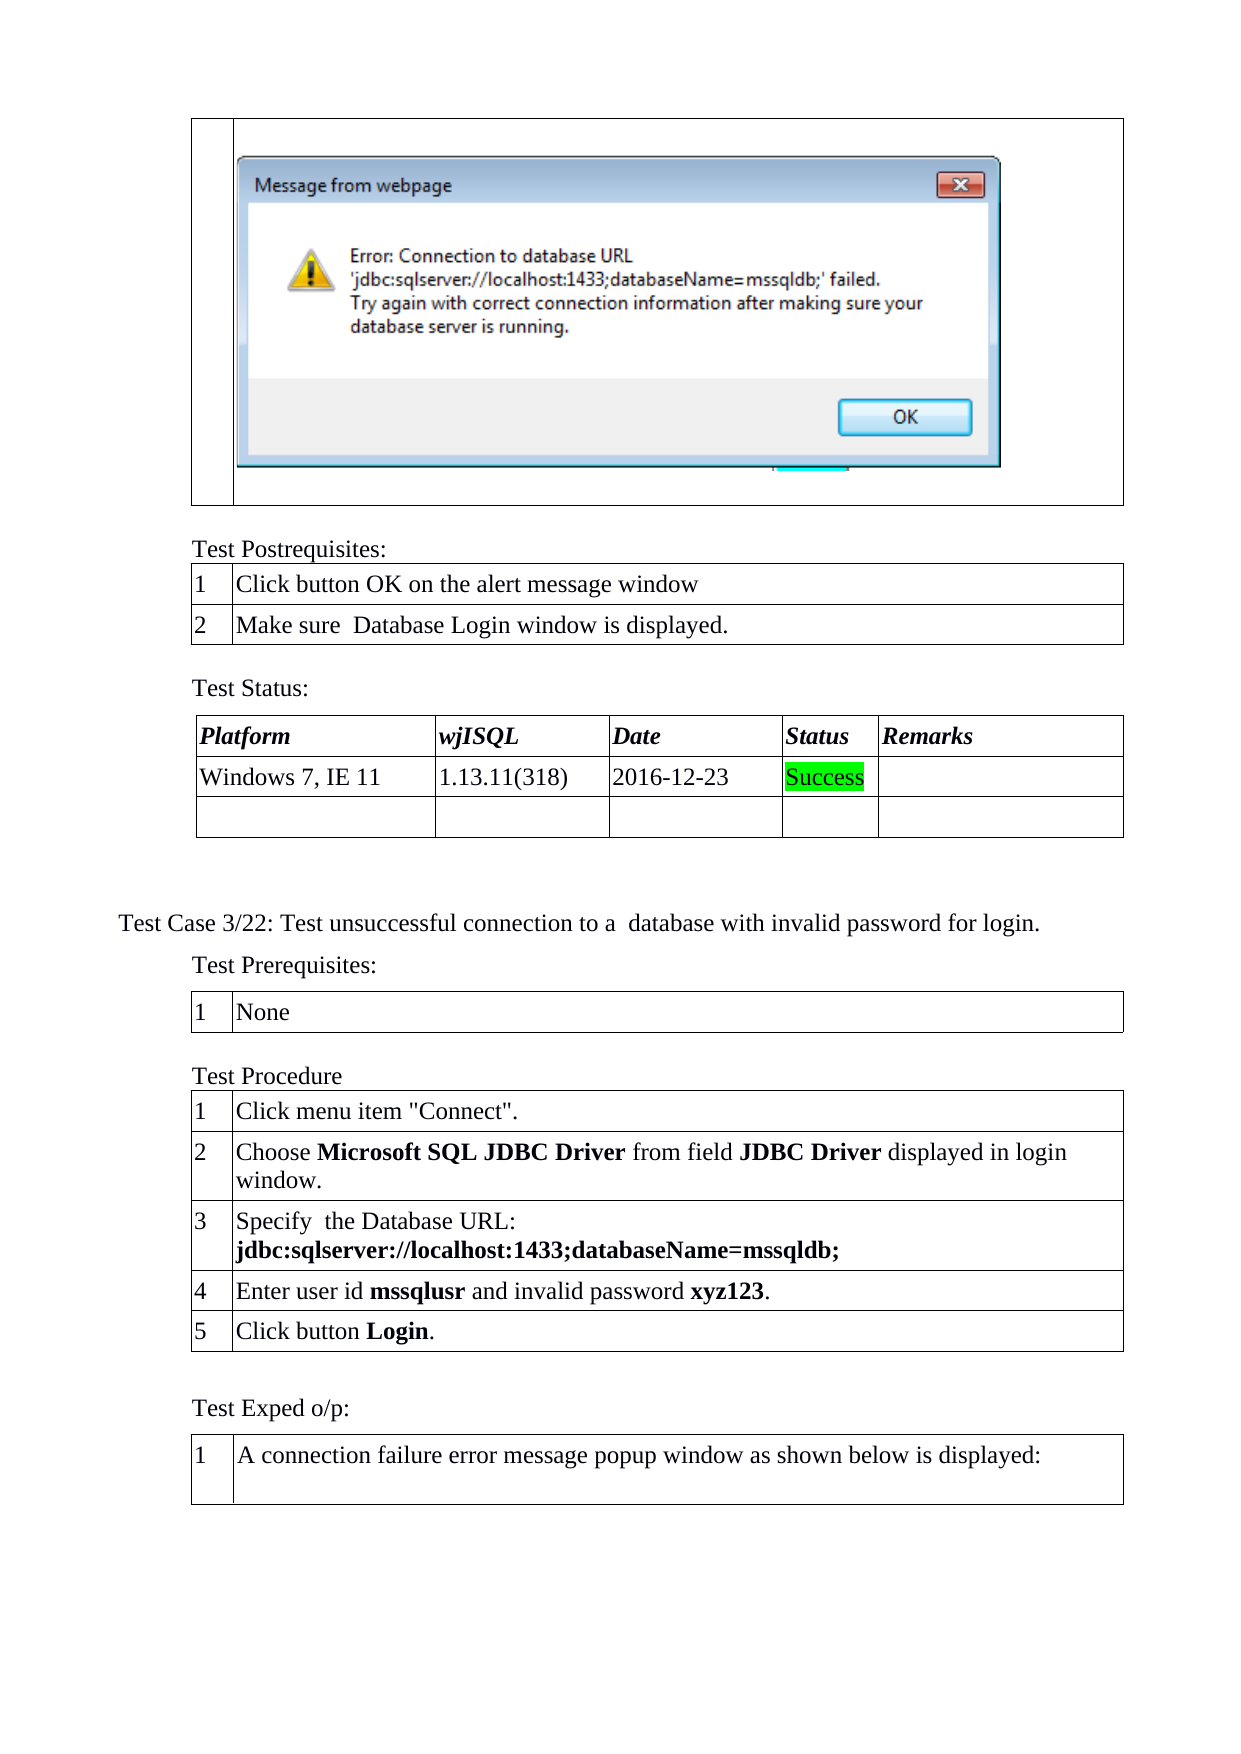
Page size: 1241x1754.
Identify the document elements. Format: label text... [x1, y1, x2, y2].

table_cell 5 [192, 1311, 232, 1351]
table_cell 2 [192, 1132, 232, 1200]
table_cell Windows 7, IE 11 [197, 757, 435, 796]
table_cell 1.13.11(318) [436, 757, 609, 796]
table_cell 4 [192, 1271, 232, 1310]
picture [236, 153, 1001, 471]
table_cell Click button Login. [233, 1311, 1123, 1351]
table_cell 2 [192, 605, 232, 644]
text Test Status: [118, 673, 1122, 702]
table_header Remarks [879, 716, 1123, 756]
table_header 1 [192, 119, 233, 505]
text Test Postrequisites: [118, 534, 1122, 563]
table_header 1 [192, 564, 232, 603]
table_cell 2016-12-23 [610, 757, 782, 796]
text Test Prerequisites: [118, 950, 1122, 978]
table_cell Make sure Database Login window is displayed. [233, 605, 1123, 644]
text Test Exped o/p: [118, 1393, 1122, 1421]
table_header Click button OK on the alert message window [233, 564, 1123, 603]
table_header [234, 119, 1123, 505]
table_header Platform [197, 716, 435, 756]
table_header Status [783, 716, 878, 756]
table_header Date [610, 716, 782, 756]
table_cell 3 [192, 1201, 232, 1269]
table_cell Specify the Database URL: jdbc:sqlserver://localhost:1433;databaseName=mssqldb; [233, 1201, 1123, 1269]
table_cell [197, 797, 435, 837]
table_cell [879, 757, 1123, 796]
table_cell [436, 797, 609, 837]
table_header 1 [192, 1091, 232, 1131]
table_header wjISQL [436, 716, 609, 756]
table_header Click menu item "Connect". [233, 1091, 1123, 1131]
table_cell [610, 797, 782, 837]
table_header 1 [192, 992, 232, 1032]
table_header 1 [192, 1435, 233, 1503]
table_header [234, 1435, 1123, 1503]
table_cell Choose Microsoft SQL JDBC Driver from field JDBC Driver displayed in login window. [233, 1132, 1123, 1200]
table_cell Success [783, 757, 878, 796]
table_cell [879, 797, 1123, 837]
table_cell Enter user id mssqlusr and invalid password xyz123. [233, 1271, 1123, 1310]
text Test Case 3/22: Test unsuccessful connection to a database with invalid password for login. [118, 908, 1122, 937]
text Test Procedure [118, 1061, 1122, 1090]
table_cell [783, 797, 878, 837]
table_header None [233, 992, 1123, 1032]
